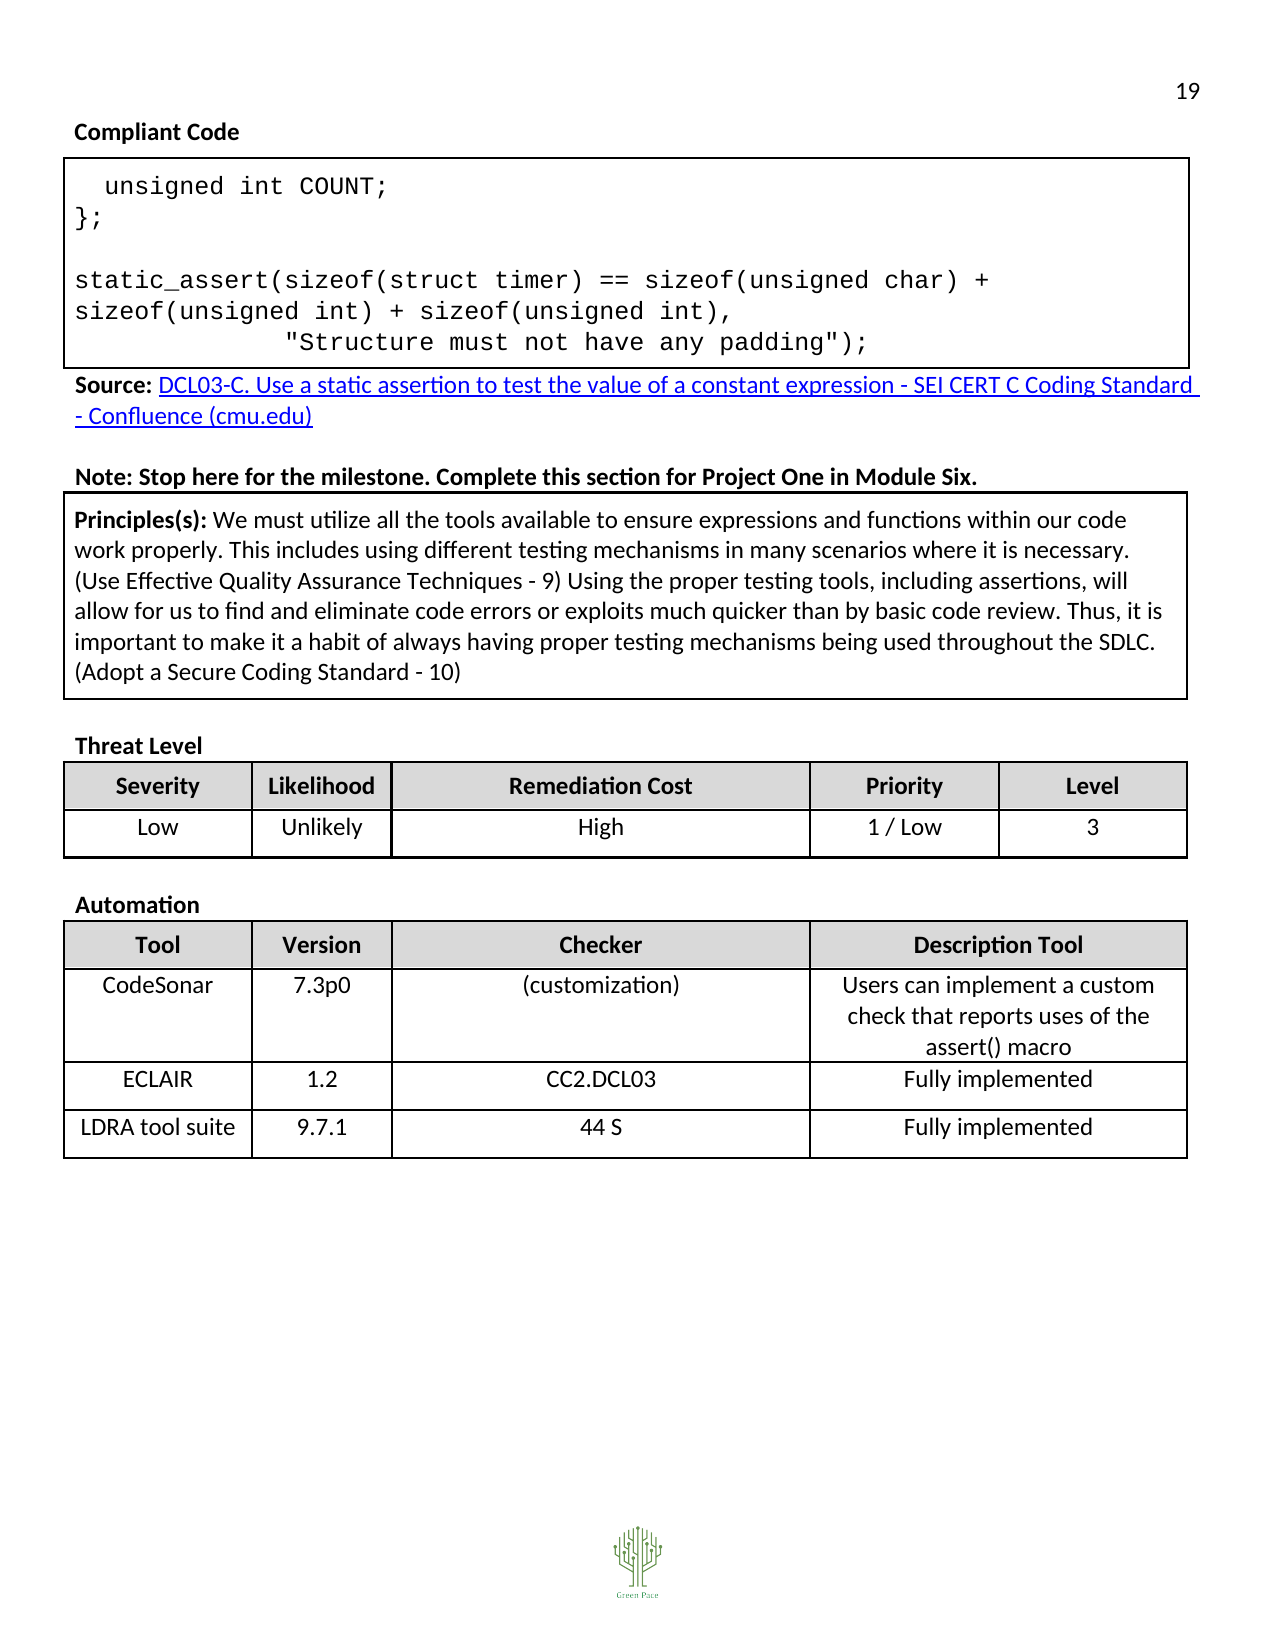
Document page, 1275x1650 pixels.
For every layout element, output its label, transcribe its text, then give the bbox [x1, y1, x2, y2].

text Automation [75, 889, 1200, 919]
table_cell Users can implement a custom check that reports uses of the assert() macro [811, 970, 1186, 1061]
table_cell 44 S [393, 1111, 809, 1157]
table_cell 1.2 [253, 1063, 391, 1109]
table_header Version [253, 922, 391, 967]
table_cell (customization) [393, 970, 809, 1061]
table_cell Fully implemented [811, 1111, 1186, 1157]
table_cell 1 / Low [811, 811, 998, 856]
table_cell High [393, 811, 809, 856]
table_header Severity [65, 763, 251, 808]
text Source: DCL03-C. Use a static assertion to test the value of a constant expression - SEI CERT C Coding Standard - Confluence (cmu.edu) [75, 369, 1200, 430]
table_header Checker [393, 922, 809, 967]
table_header Level [1000, 763, 1186, 808]
table_cell LDRA tool suite [65, 1111, 251, 1157]
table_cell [65, 159, 1188, 367]
table_header Priority [811, 763, 998, 808]
text Note: Stop here for the milestone. Complete this section for Project One in Module Six. [75, 461, 1200, 491]
table_header Tool [65, 922, 251, 967]
table_cell ECLAIR [65, 1063, 251, 1109]
table_cell 9.7.1 [253, 1111, 391, 1157]
table_cell Fully implemented [811, 1063, 1186, 1109]
table_header Likelihood [253, 763, 390, 808]
table_cell Unlikely [253, 811, 390, 856]
table_cell 3 [1000, 811, 1186, 856]
table_header Compliant Code [64, 106, 1189, 157]
text Threat Level [75, 730, 1200, 761]
table_cell CodeSonar [65, 970, 251, 1061]
picture [605, 1521, 670, 1606]
table_header Description Tool [811, 922, 1186, 967]
table_cell CC2.DCL03 [393, 1063, 809, 1109]
table_cell 7.3p0 [253, 970, 391, 1061]
table_header Principles(s): We must utilize all the tools available to ensure expressions and functions within our code work properly. This includes using different testing mechanisms in many scenarios where it is necessary. (Use Effective Quality Assurance Techniques - 9) Using the proper testing tools, including assertions, will allow for us to find and eliminate code errors or exploits much quicker than by basic code review. Thus, it is important to make it a habit of always having proper testing mechanisms being used throughout the SDLC. (Adopt a Secure Coding Standard - 10) [65, 494, 1186, 697]
table_cell Low [65, 811, 251, 856]
table_header Remediation Cost [393, 763, 809, 808]
